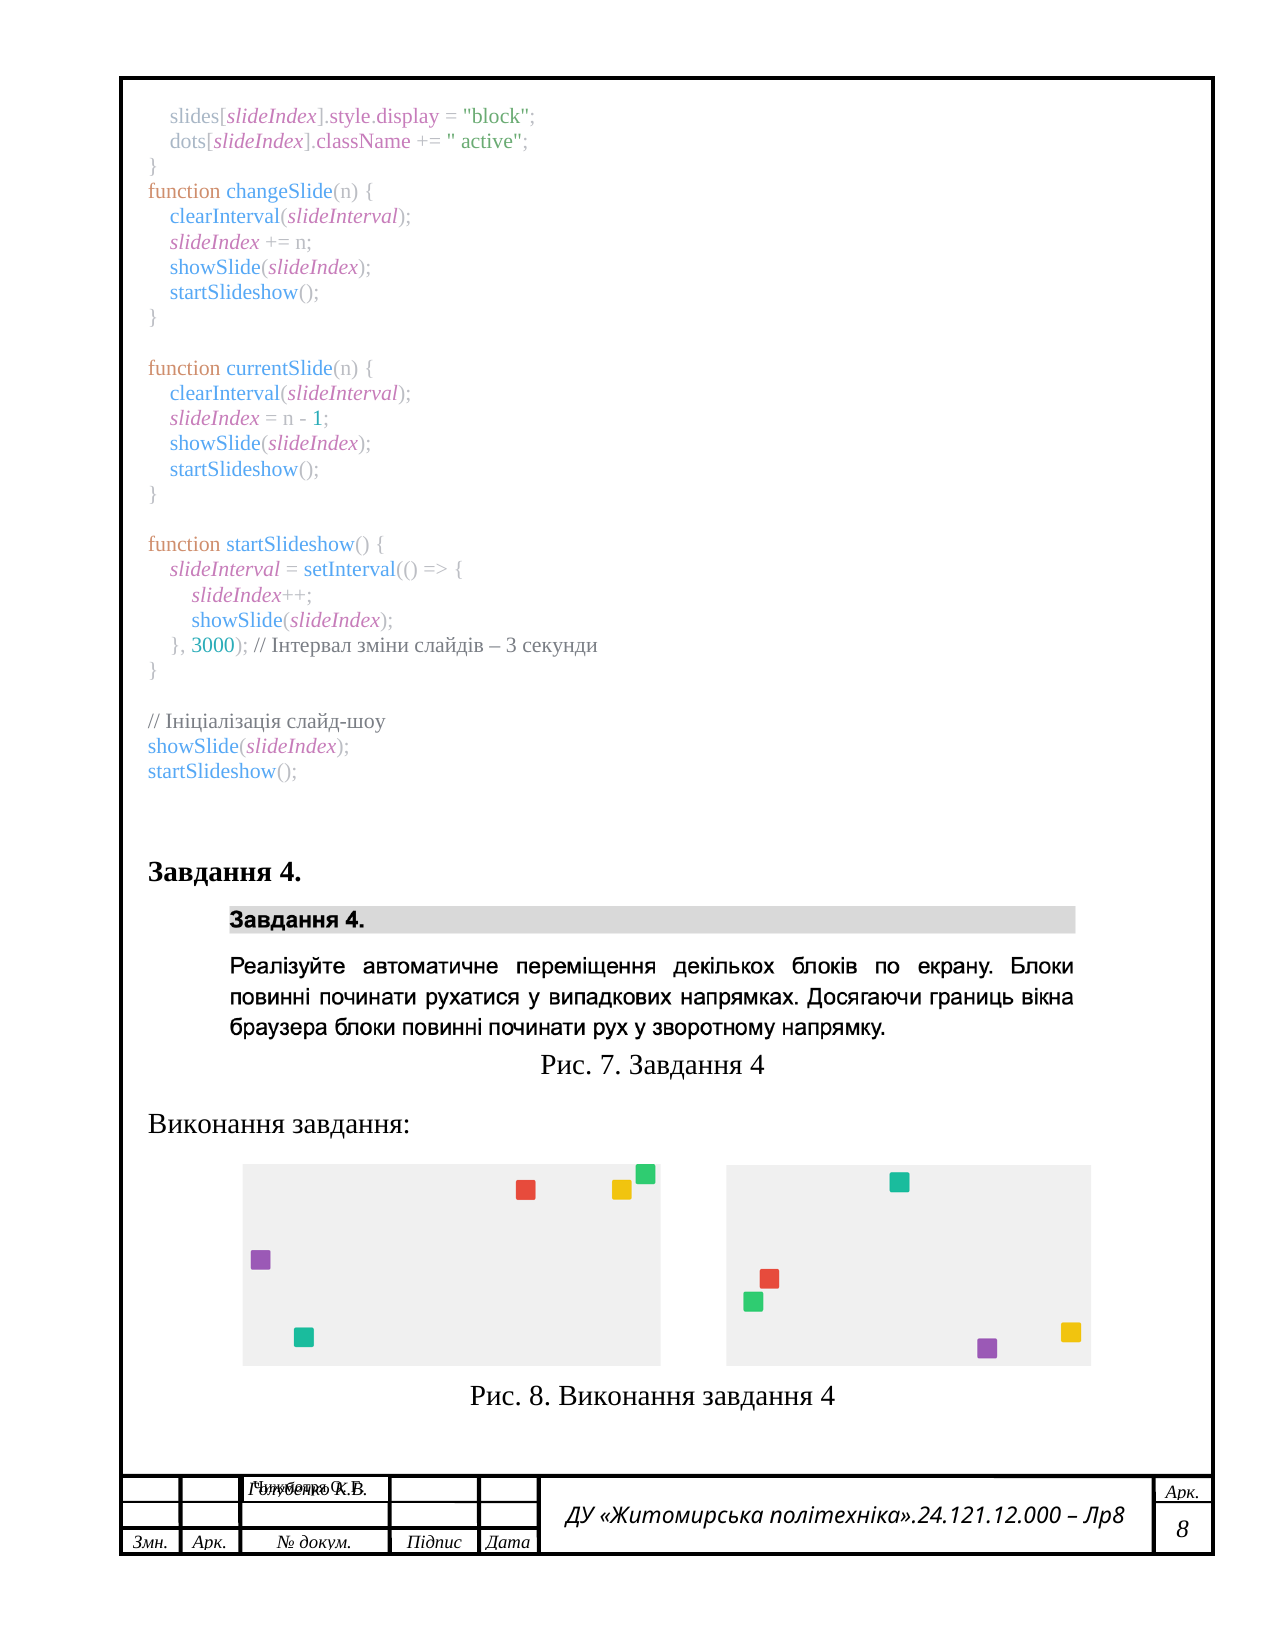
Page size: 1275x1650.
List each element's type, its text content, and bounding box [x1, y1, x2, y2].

picture [726, 1165, 1092, 1366]
text Рис. 7. Завдання 4 [148, 1047, 1157, 1081]
text slides[slideIndex].style.display = "block"; dots[slideIndex].className += " active"; } function changeSlide(n) { clearInterval(slideInterval); slideIndex += n; showSlide(slideIndex); startSlideshow(); } function currentSlide(n) { clearInterval(slideInterval); slideIndex = n - 1; showSlide(slideIndex); startSlideshow(); } function startSlideshow() { slideInterval = setInterval(() => { slideIndex++; showSlide(slideIndex); }, 3000); // Інтервал зміни слайдів – 3 секунди } // Ініціалізація слайд-шоу showSlide(slideIndex); startSlideshow(); [148, 103, 1157, 783]
text Рис. 8. Виконання завдання 4 [148, 1378, 1157, 1411]
picture [242, 1164, 661, 1366]
picture [222, 900, 1083, 1048]
text Виконання завдання: [148, 1106, 1157, 1139]
text Завдання 4. [148, 854, 1157, 888]
